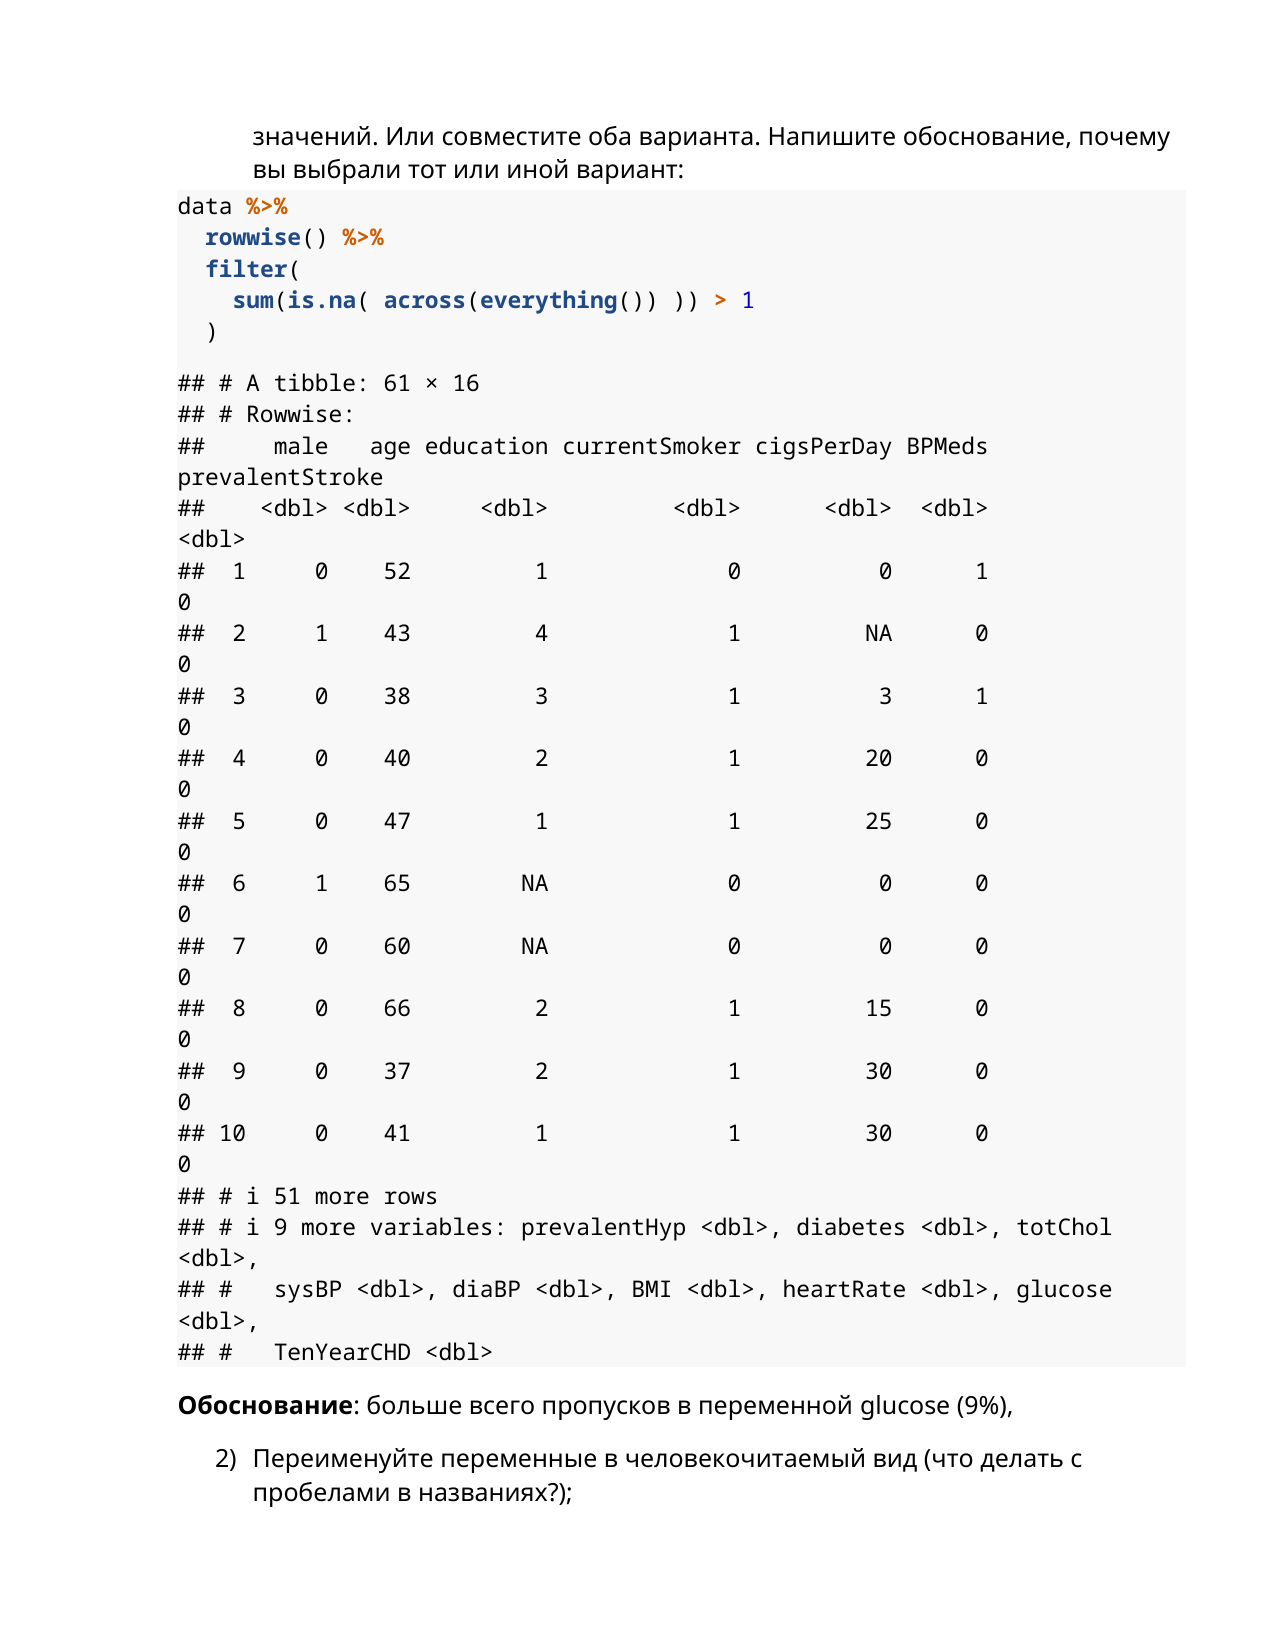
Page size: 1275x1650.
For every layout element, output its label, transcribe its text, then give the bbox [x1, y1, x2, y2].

text ## # A tibble: 61 × 16 ## # Rowwise: ## male age education currentSmoker cigsPerDay BPMeds prevalentStroke ## <dbl> <dbl> <dbl> <dbl> <dbl> <dbl> <dbl> ## 1 0 52 1 0 0 1 0 ## 2 1 43 4 1 NA 0 0 ## 3 0 38 3 1 3 1 0 ## 4 0 40 2 1 20 0 0 ## 5 0 47 1 1 25 0 0 ## 6 1 65 NA 0 0 0 0 ## 7 0 60 NA 0 0 0 0 ## 8 0 66 2 1 15 0 0 ## 9 0 37 2 1 30 0 0 ## 10 0 41 1 1 30 0 0 ## # ℹ 51 more rows ## # ℹ 9 more variables: prevalentHyp <dbl>, diabetes <dbl>, totChol <dbl>, ## # sysBP <dbl>, diaBP <dbl>, BMI <dbl>, heartRate <dbl>, glucose <dbl>, ## # TenYearCHD <dbl> [177, 367, 1186, 1367]
text Обоснование: больше всего пропусков в переменной glucose (9%), [177, 1388, 1186, 1422]
list Переименуйте переменные в человекочитаемый вид (что делать с пробелами в названиях?); [215, 1441, 1186, 1509]
text data %>% rowwise() %>% filter( sum(is.na( across(everything()) )) > 1 ) [177, 190, 1186, 346]
